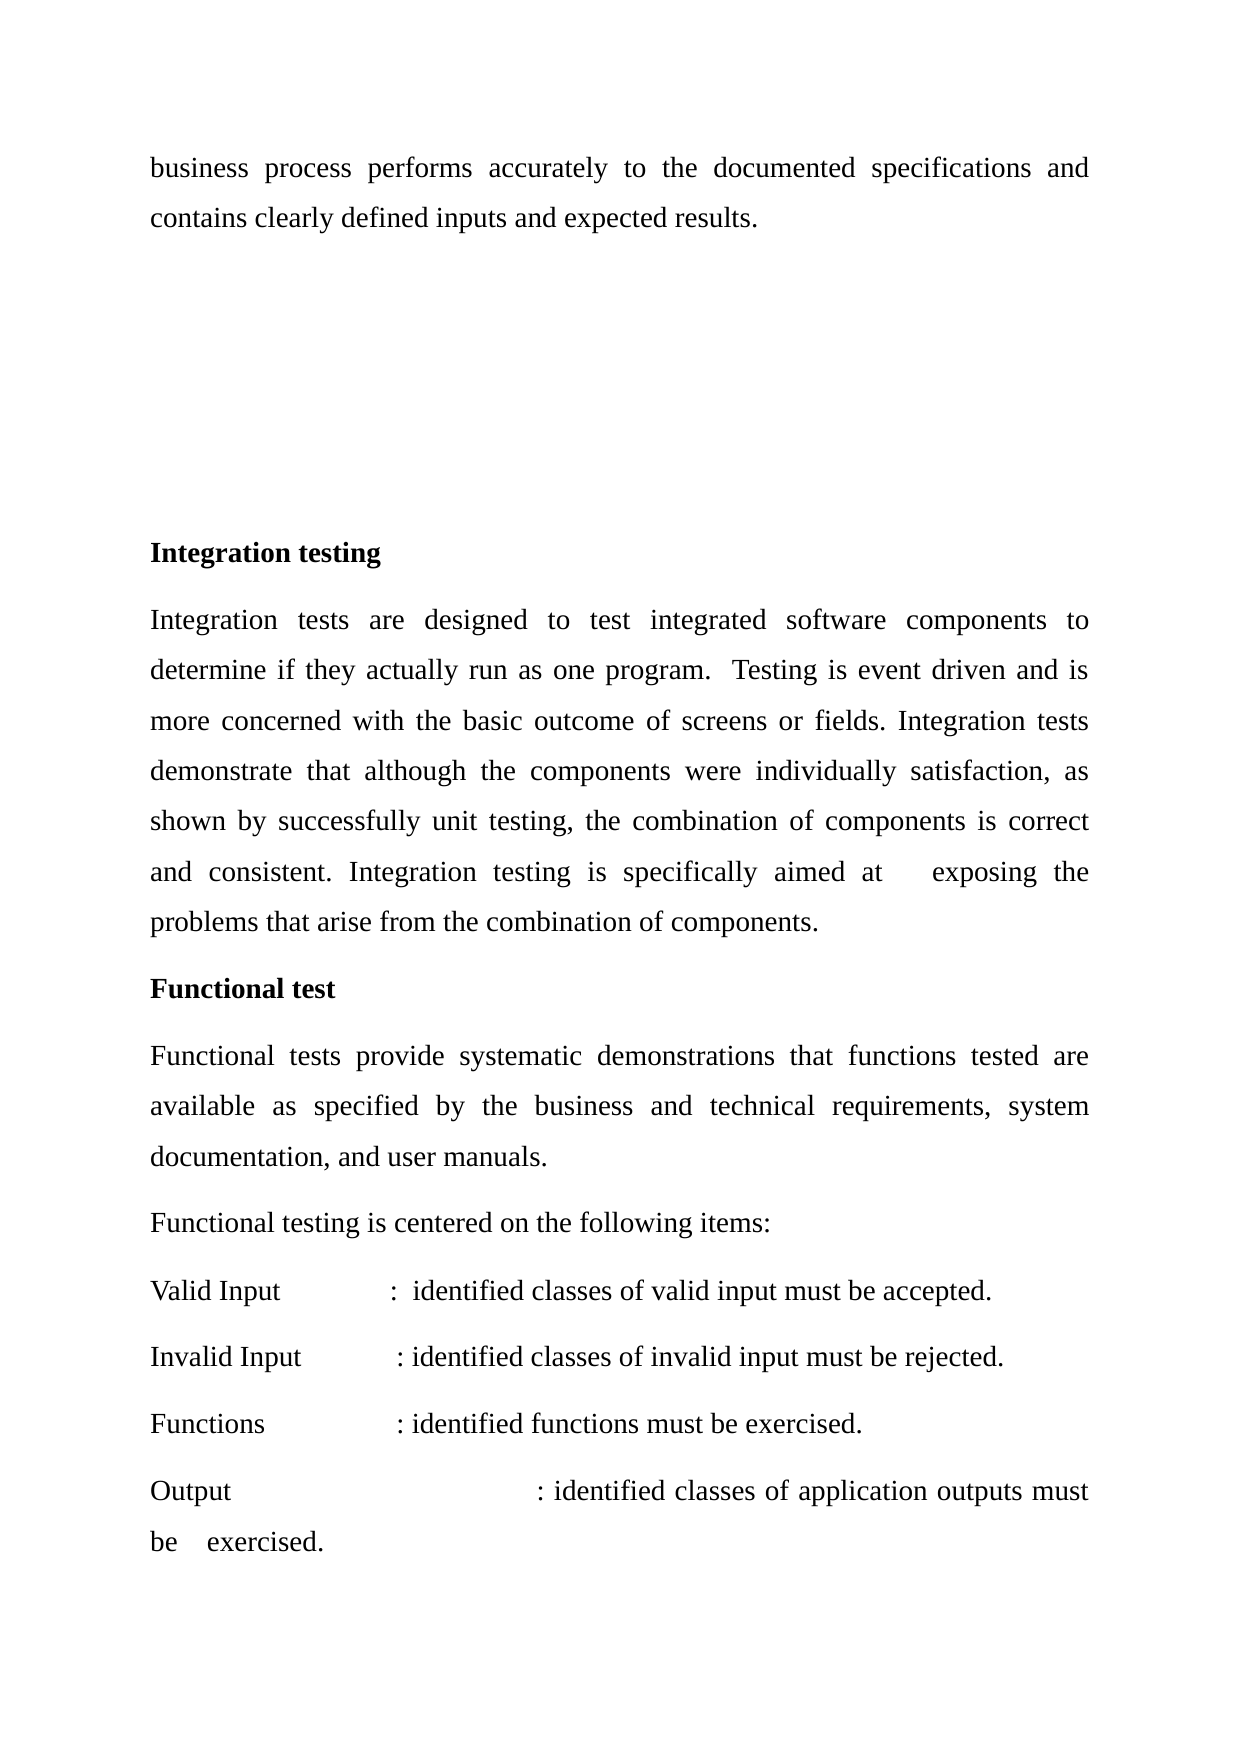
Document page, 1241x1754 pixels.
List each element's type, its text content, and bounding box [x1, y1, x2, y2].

text Functional testing is centered on the following items: [150, 1206, 1090, 1239]
text Valid Input : identified classes of valid input must be accepted. [150, 1273, 1090, 1306]
text Integration tests are designed to test integrated software components to determine if they actually run as one program. Testing is event driven and is more concerned with the basic outcome of screens or fields. Integration tests demonstrate that although the components were individually satisfaction, as shown by successfully unit testing, the combination of components is correct and consistent. Integration testing is specifically aimed at exposing the problems that arise from the combination of components. [150, 602, 1090, 938]
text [150, 150, 1090, 234]
text Functions : identified functions must be exercised. [150, 1407, 1090, 1440]
text Invalid Input : identified classes of invalid input must be rejected. [150, 1339, 1090, 1373]
text Functional tests provide systematic demonstrations that functions tested are available as specified by the business and technical requirements, system documentation, and user manuals. [150, 1038, 1090, 1172]
text Integration testing [150, 535, 1090, 569]
text Output : identified classes of application outputs must be exercised. [150, 1473, 1090, 1557]
text Functional test [150, 971, 1090, 1004]
